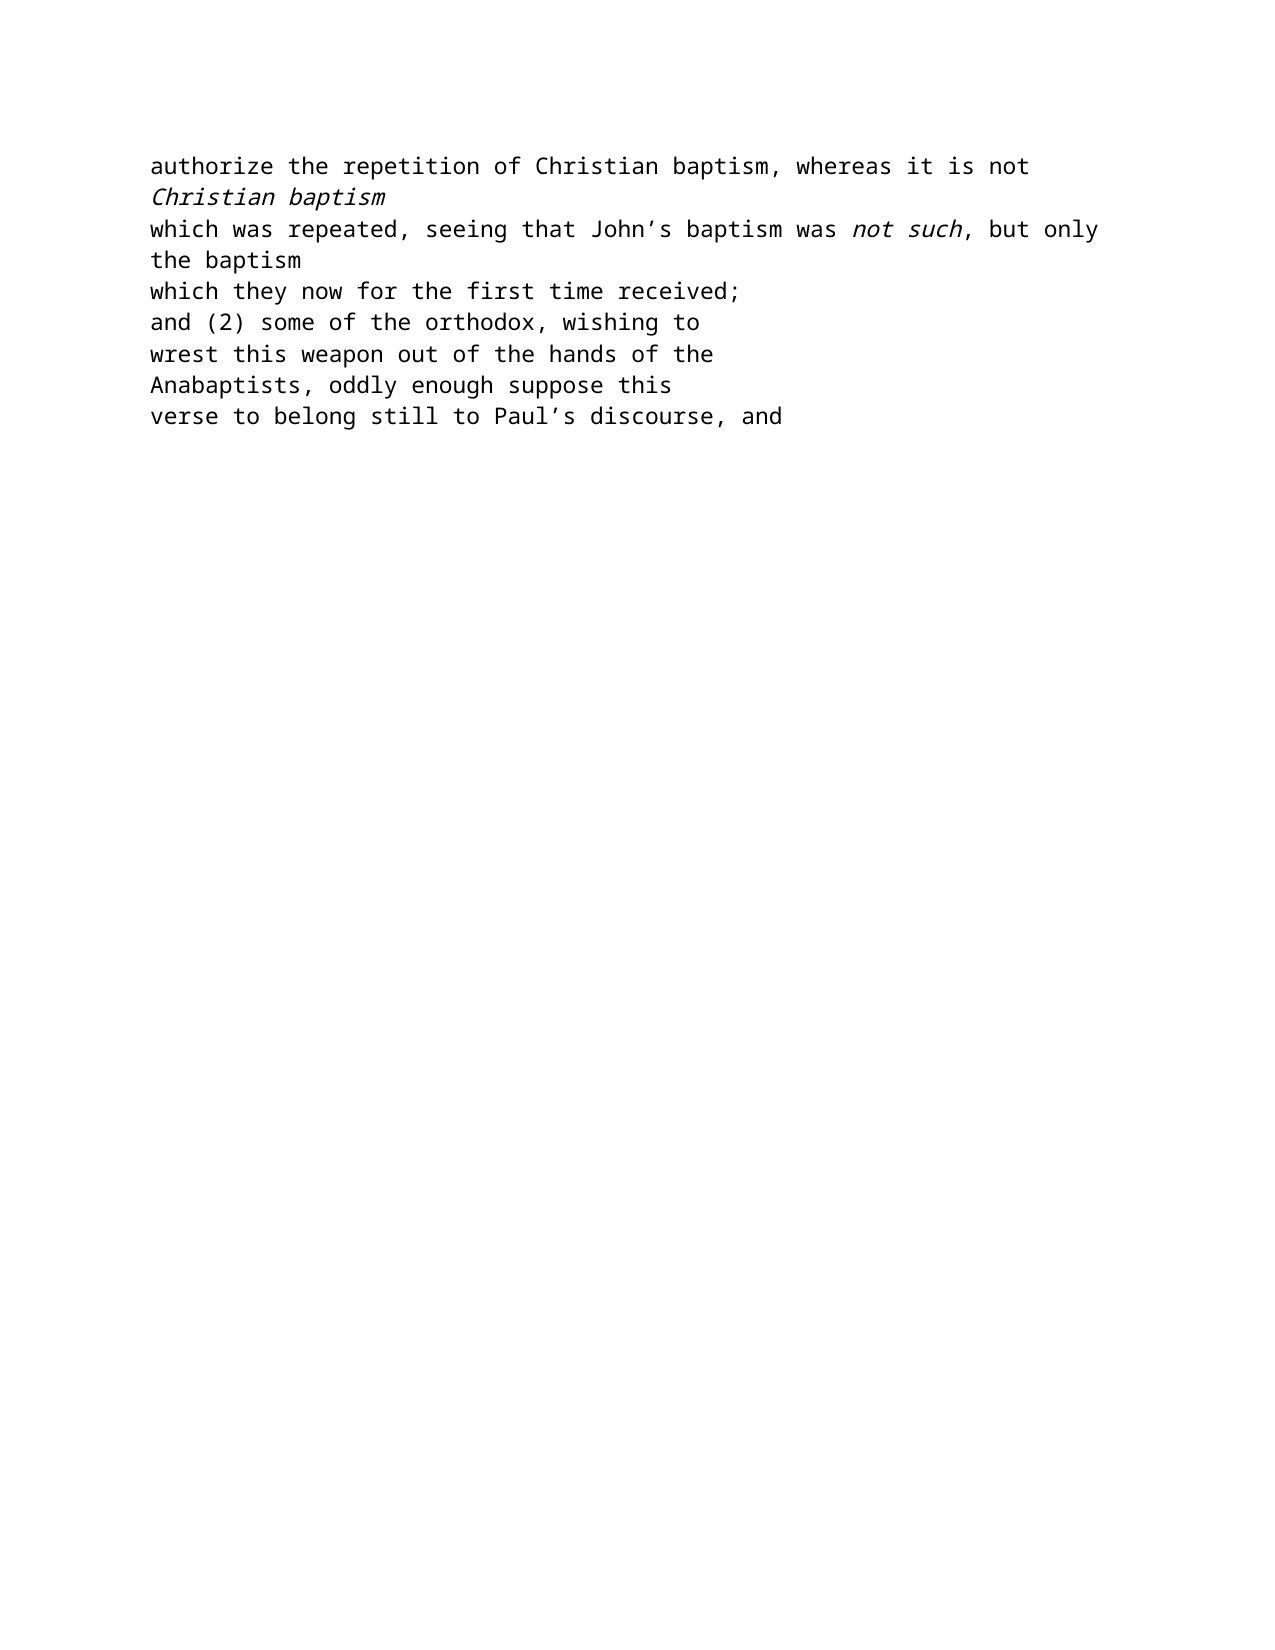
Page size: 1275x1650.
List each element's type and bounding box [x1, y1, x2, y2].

text [150, 150, 1125, 431]
